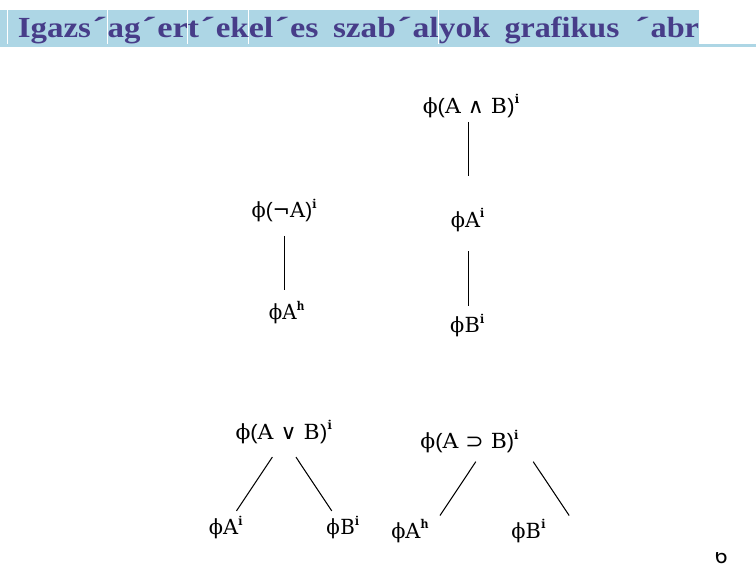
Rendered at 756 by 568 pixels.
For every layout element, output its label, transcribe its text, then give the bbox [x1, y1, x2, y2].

text ϕ(A ∨ B)i [207, 417, 360, 445]
text ϕ(A ∧ B)i [423, 91, 756, 119]
text ϕAh ϕBi [364, 516, 572, 544]
text ϕAi [451, 205, 756, 233]
text ϕAh [0, 297, 304, 325]
text ϕ(A ⊃ B)i [364, 426, 574, 454]
text ϕ(¬A)i [0, 195, 316, 224]
text ϕAi ϕBi [207, 446, 360, 541]
text ϕBi [450, 310, 756, 339]
